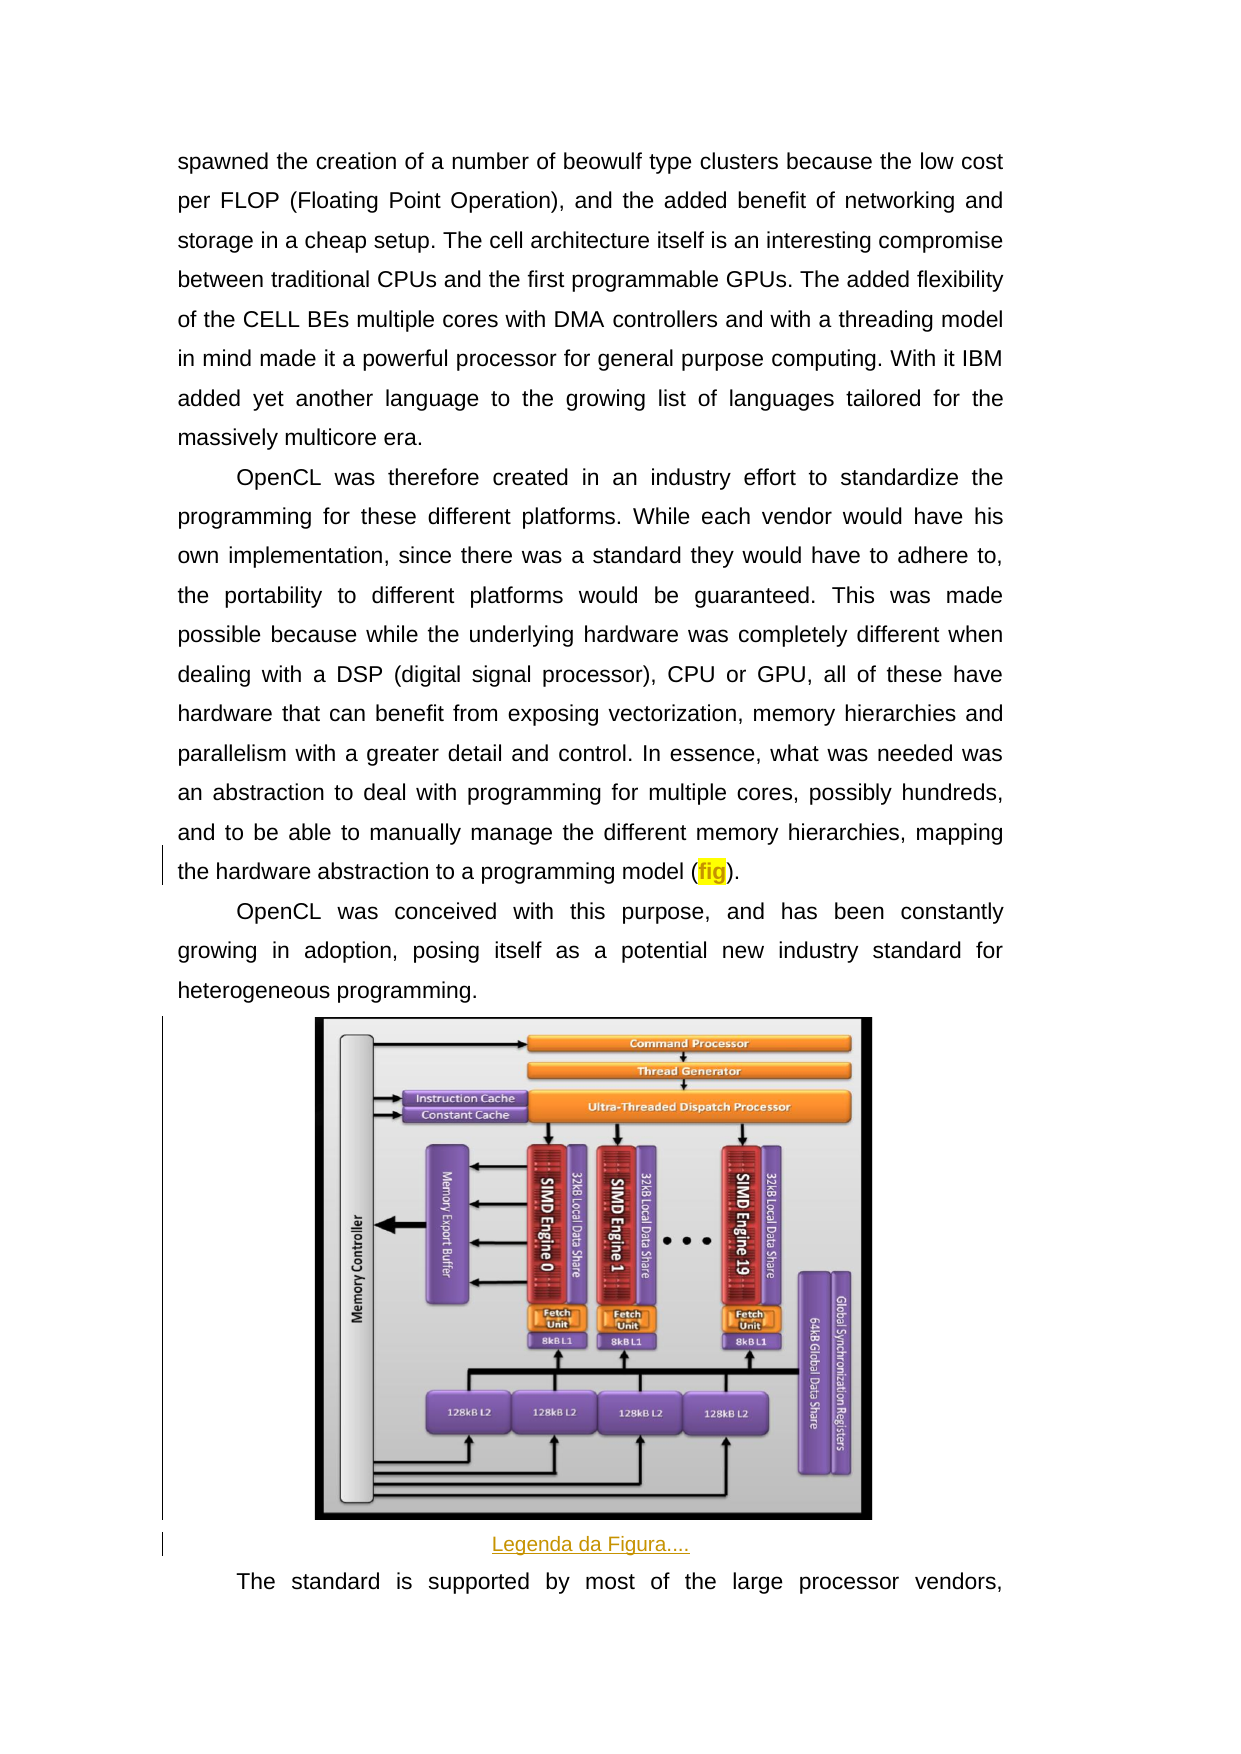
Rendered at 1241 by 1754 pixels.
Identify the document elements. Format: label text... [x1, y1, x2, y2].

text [177, 1568, 1004, 1594]
text OpenCL was conceived with this purpose, and has been constantly growing in adoption, posing itself as a potential new industry standard for heterogeneous programming. [177, 898, 1004, 1003]
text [177, 148, 1004, 450]
picture [314, 1016, 873, 1520]
text OpenCL was therefore created in an industry effort to standardize the programming for these different platforms. While each vendor would have his own implementation, since there was a standard they would have to adhere to, the portability to different platforms would be guaranteed. This was made possible because while the underlying hardware was completely different when dealing with a DSP (digital signal processor), CPU or GPU, all of these have hardware that can benefit from exposing vectorization, memory hierarchies and parallelism with a greater detail and control. In essence, what was needed was an abstraction to deal with programming for multiple cores, possibly hundreds, and to be able to manually manage the different memory hierarchies, mapping the hardware abstraction to a programming model (fig). [177, 463, 1004, 885]
